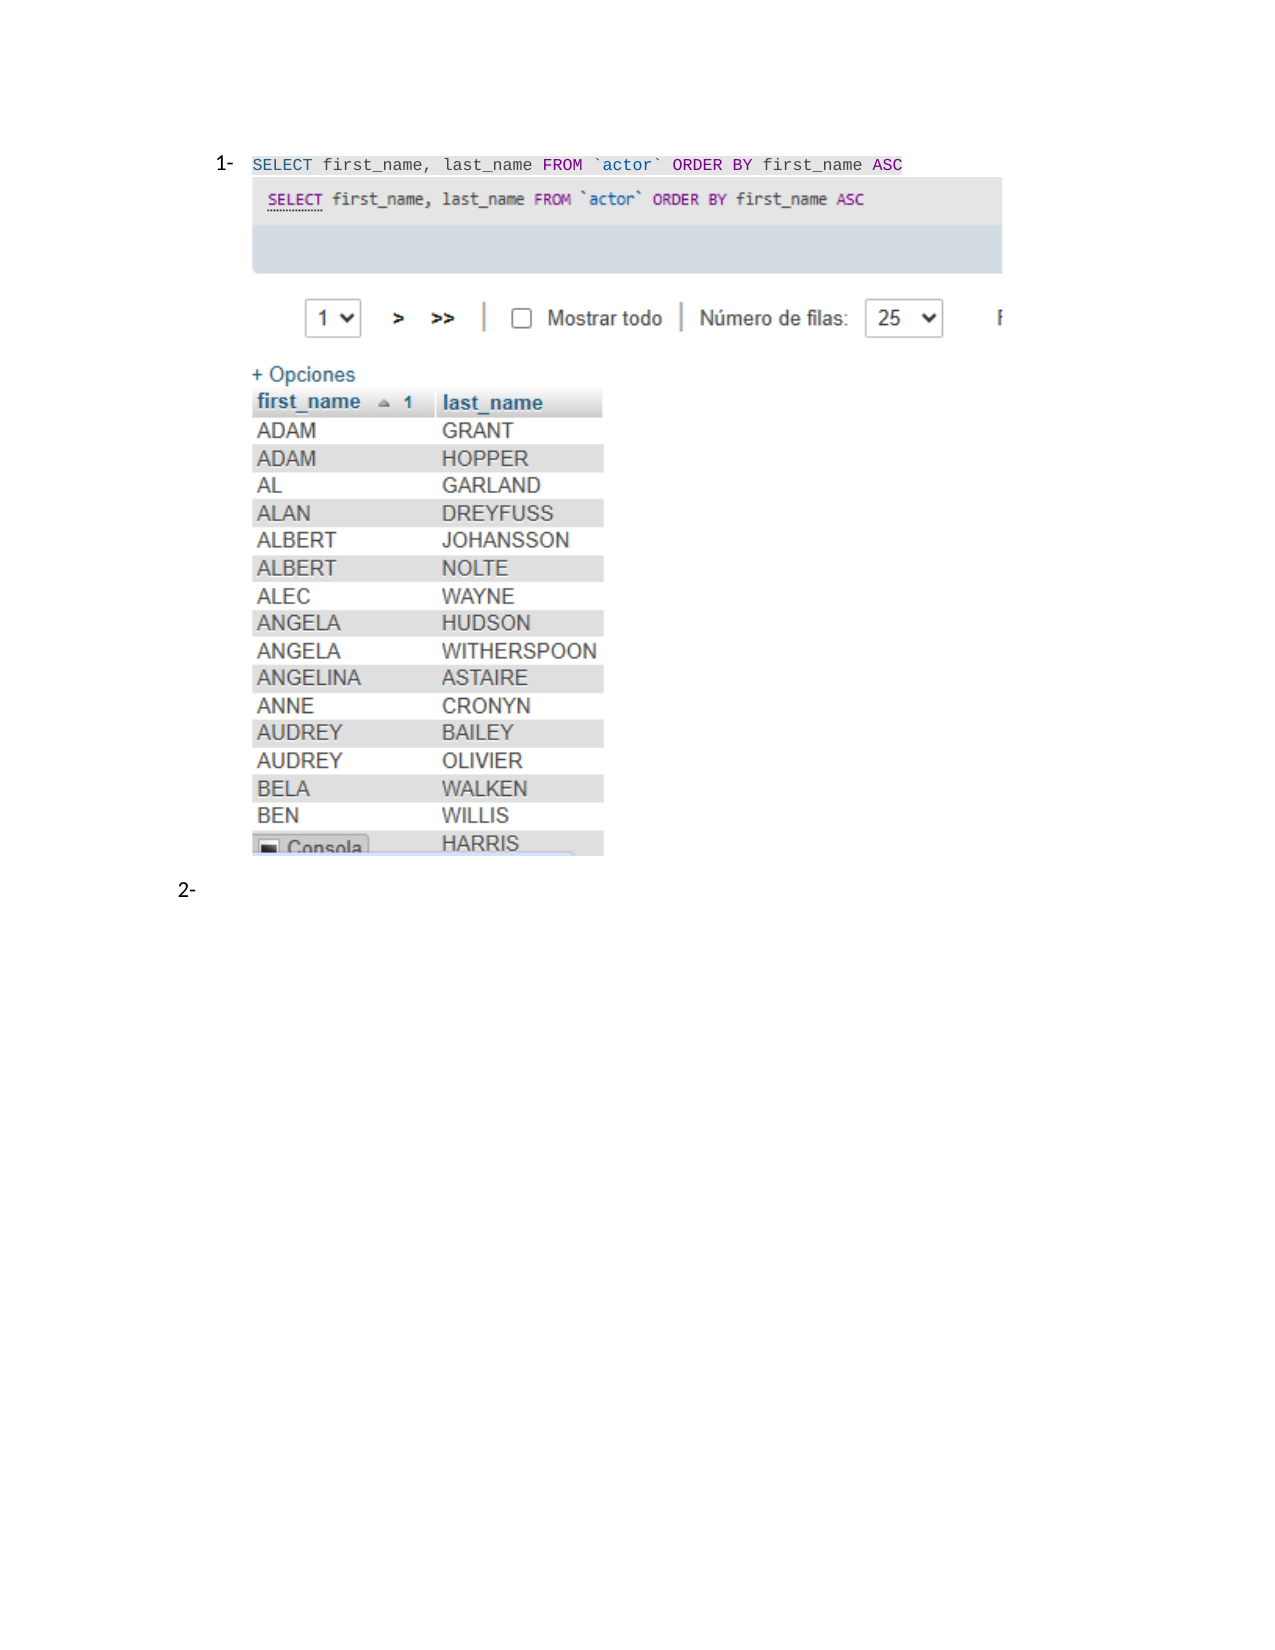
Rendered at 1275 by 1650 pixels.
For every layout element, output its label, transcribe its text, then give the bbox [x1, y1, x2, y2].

text 2- [177, 875, 1098, 903]
picture [252, 177, 1003, 856]
list SELECT first_name, last_name FROM `actor` ORDER BY first_name ASC [215, 148, 1098, 176]
